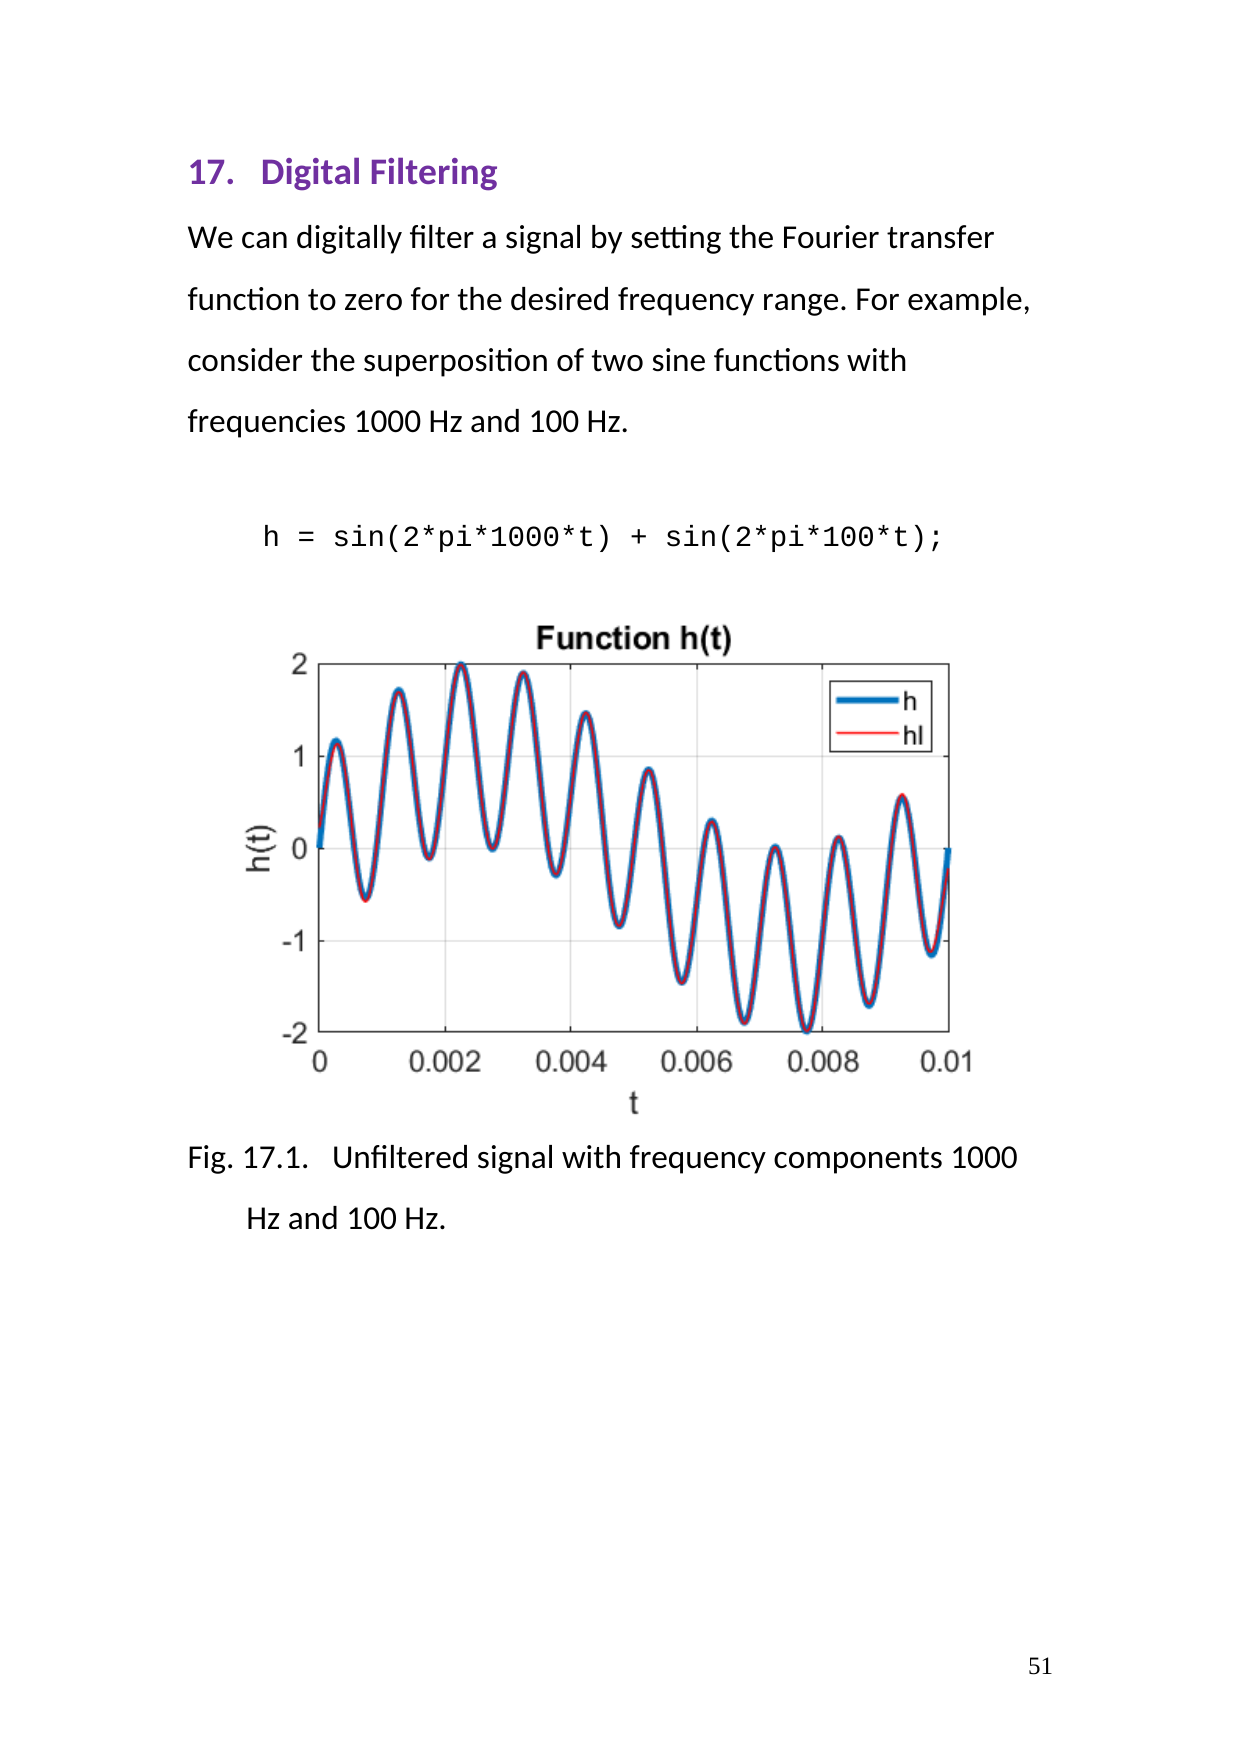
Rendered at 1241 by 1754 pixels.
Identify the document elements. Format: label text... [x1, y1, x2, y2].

text 17. Digital Filtering [187, 148, 1053, 193]
text h = sin(2*pi*1000*t) + sin(2*pi*100*t); [187, 522, 1053, 555]
picture [215, 615, 1025, 1122]
text Fig. 17.1. Unfiltered signal with frequency components 1000 Hz and 100 Hz. [187, 1136, 1053, 1238]
text We can digitally filter a signal by setting the Fourier transfer function to zero for the desired frequency range. For example, consider the superposition of two sine functions with frequencies 1000 Hz and 100 Hz. [187, 216, 1053, 440]
